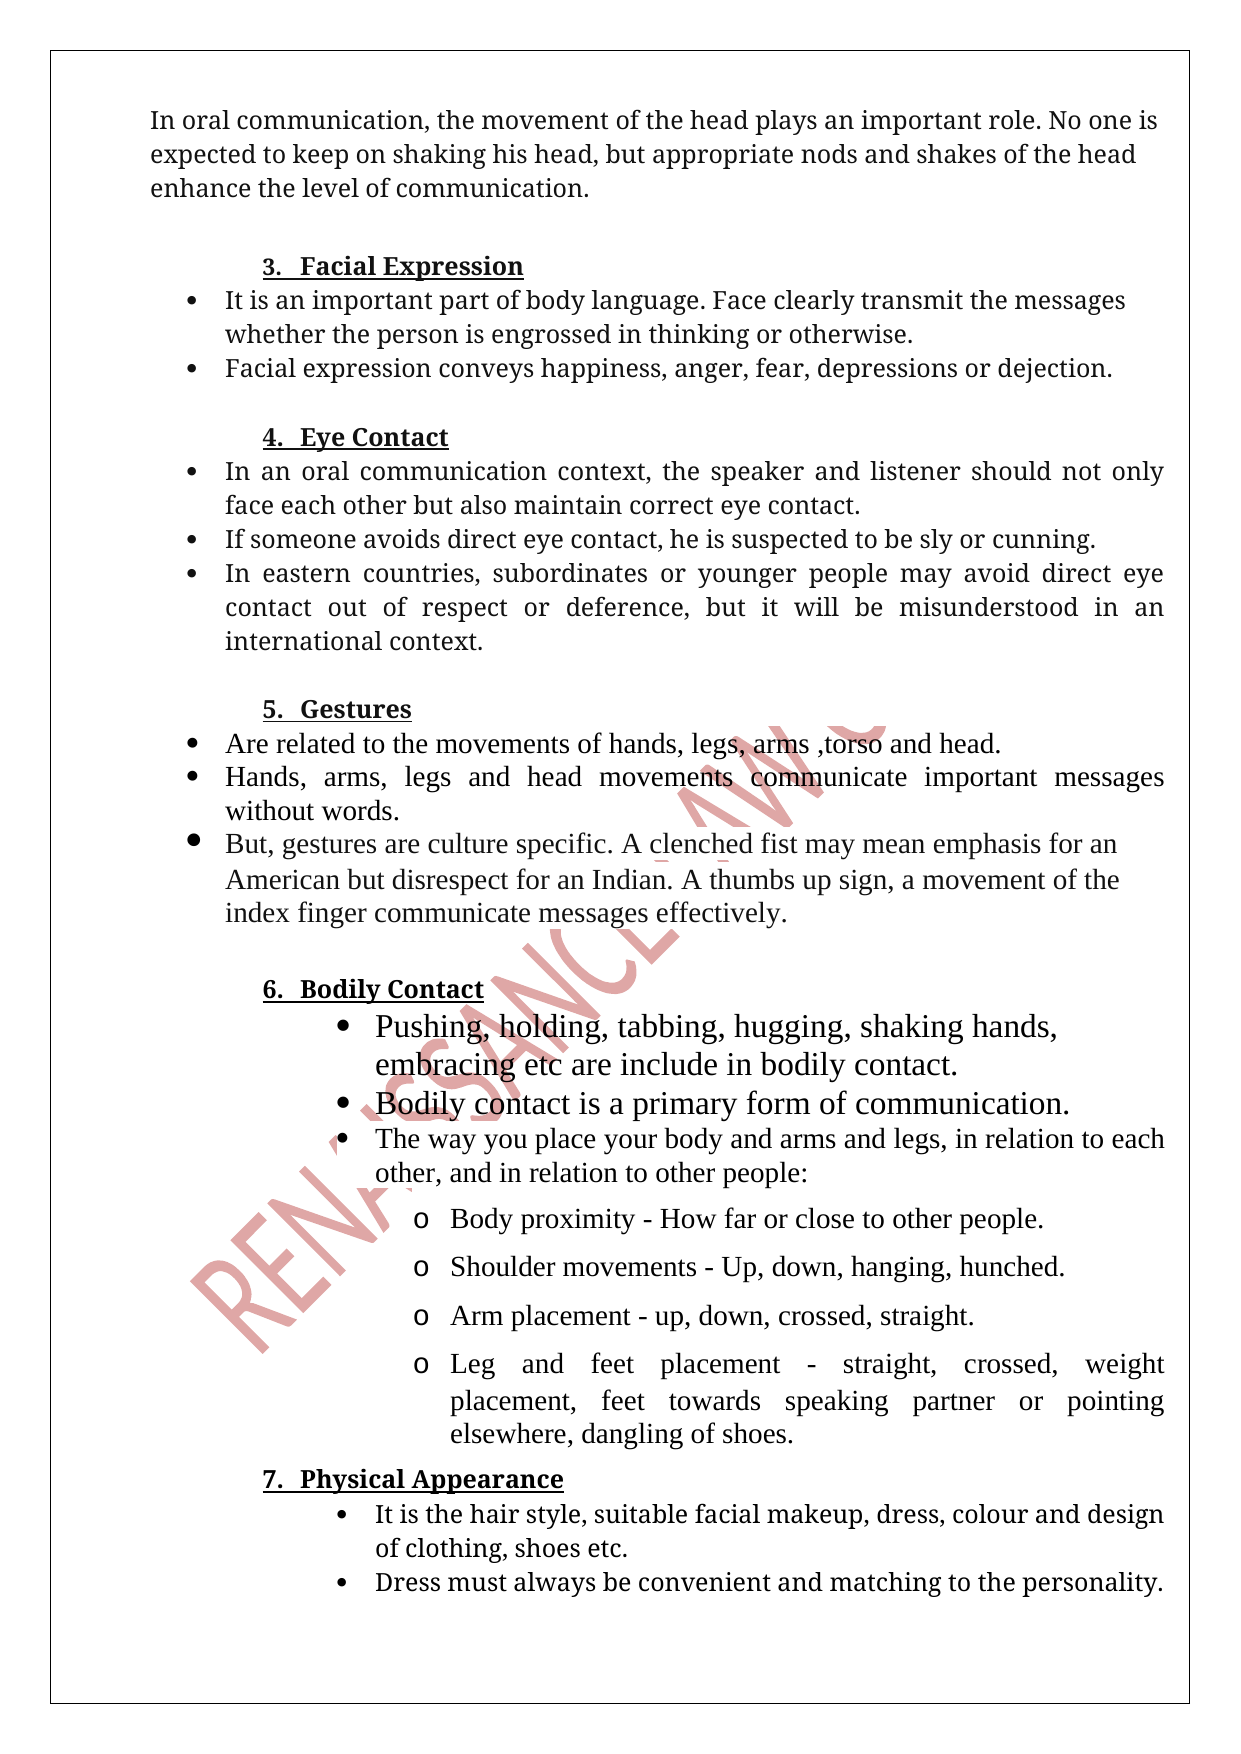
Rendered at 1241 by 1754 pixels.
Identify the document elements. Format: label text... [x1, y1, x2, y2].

list It is the hair style, suitable facial makeup, dress, colour and design of clothing, shoes etc. [337, 1496, 1165, 1564]
list Pushing, holding, tabbing, hugging, shaking hands, embracing etc are include in bodily contact. [337, 1006, 1165, 1083]
list Dress must always be convenient and matching to the personality. [337, 1564, 1165, 1598]
list In an oral communication context, the speaker and listener should not only face each other but also maintain correct eye contact. [187, 453, 1165, 521]
list Gestures [262, 692, 1165, 726]
list Arm placement - up, down, crossed, straight. [412, 1298, 1165, 1334]
list Bodily contact is a primary form of communication. [337, 1083, 1165, 1121]
list In eastern countries, subordinates or younger people may avoid direct eye contact out of respect or deference, but it will be misunderstood in an international context. [187, 556, 1165, 658]
list Hands, arms, legs and head movements communicate important messages without words. [187, 759, 1165, 827]
list Physical Appearance [262, 1462, 1165, 1496]
text In oral communication, the movement of the head plays an important role. No one is expected to keep on shaking his head, but appropriate nods and shakes of the head enhance the level of communication. [150, 103, 1165, 205]
list Leg and feet placement - straight, crossed, weight placement, feet towards speaking partner or pointing elsewhere, dangling of shoes. [412, 1347, 1165, 1450]
list Are related to the movements of hands, legs, arms ,torso and head. [187, 726, 1165, 759]
list Shoulder movements - Up, down, hanging, hunched. [412, 1249, 1165, 1286]
list It is an important part of body language. Face clearly transmit the messages whether the person is engrossed in thinking or otherwise. [187, 283, 1165, 351]
list Bodily Contact [262, 972, 1165, 1006]
list Facial expression conveys happiness, anger, fear, depressions or dejection. [187, 351, 1165, 385]
list Body proximity - How far or close to other people. [412, 1201, 1165, 1237]
list The way you place your body and arms and legs, in relation to each other, and in relation to other people: [337, 1121, 1165, 1188]
list But, gestures are culture specific. A clenched fist may mean emphasis for an American but disrespect for an Indian. A thumbs up sign, a movement of the index finger communicate messages effectively. [187, 827, 1165, 929]
list If someone avoids direct eye contact, he is suspected to be sly or cunning. [187, 521, 1165, 556]
list Eye Contact [262, 419, 1165, 453]
list Facial Expression [262, 249, 1165, 283]
